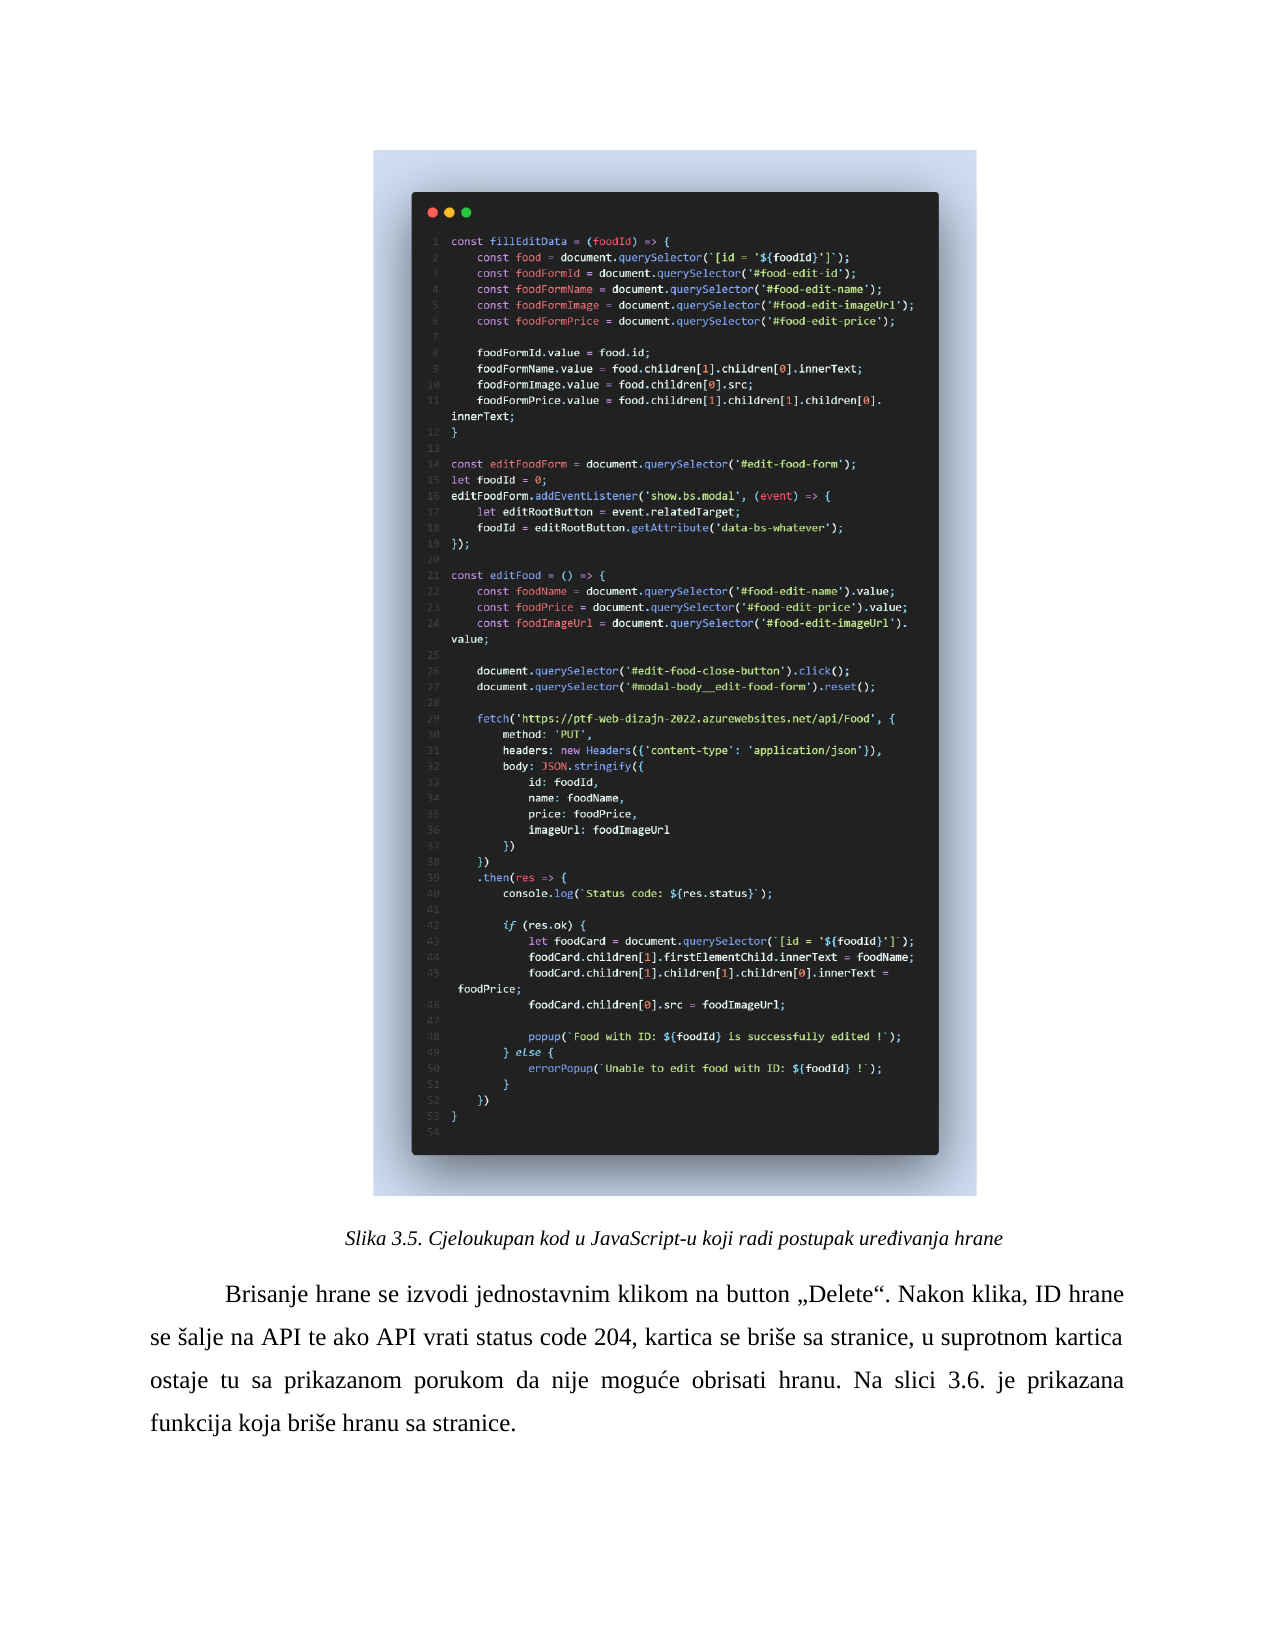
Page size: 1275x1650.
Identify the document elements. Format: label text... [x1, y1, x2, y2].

text Brisanje hrane se izvodi jednostavnim klikom na button „Delete“. Nakon klika, ID hrane se šalje na API te ako API vrati status code 204, kartica se briše sa stranice, u suprotnom kartica ostaje tu sa prikazanom porukom da nije moguće obrisati hranu. Na slici 3.6. je prikazana funkcija koja briše hranu sa stranice. [150, 1279, 1125, 1437]
text Slika 3.5. Cjeloukupan kod u JavaScript-u koji radi postupak uređivanja hrane [150, 1226, 1125, 1250]
picture [373, 150, 977, 1196]
